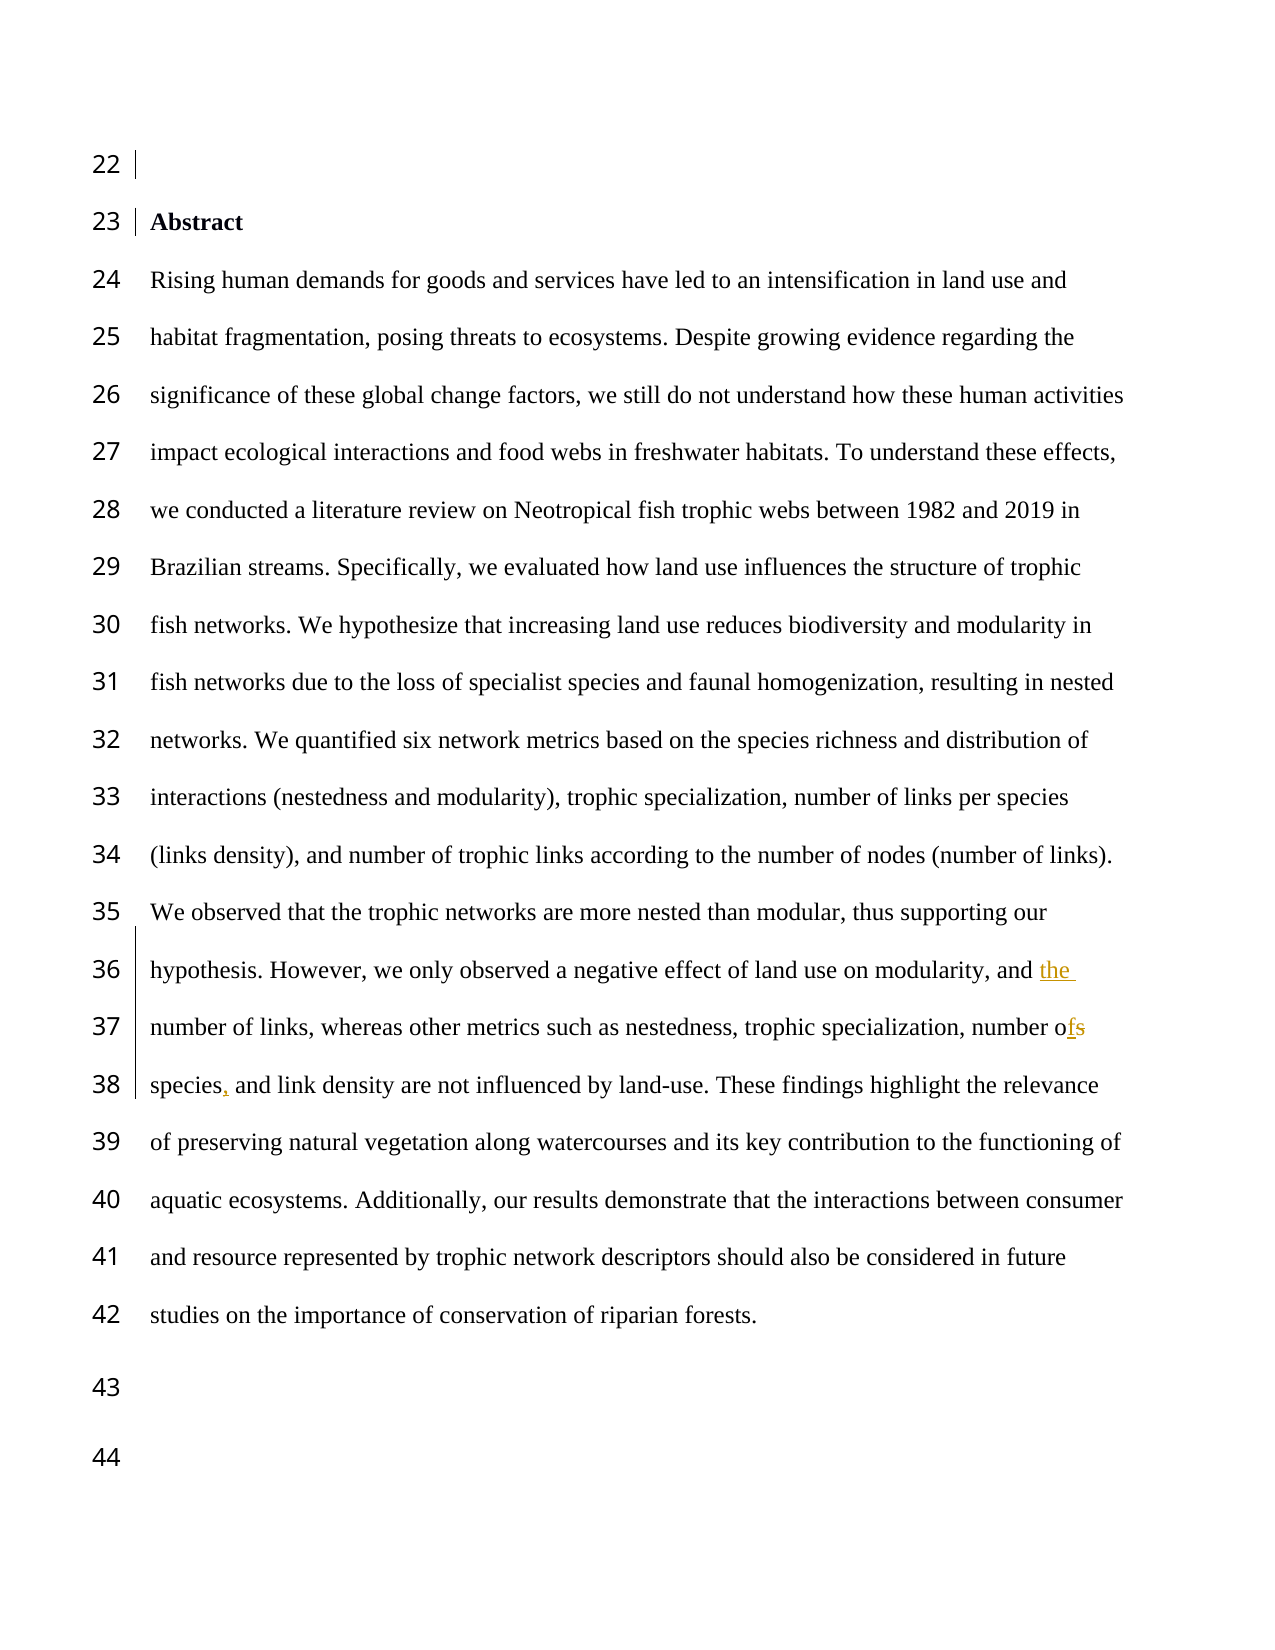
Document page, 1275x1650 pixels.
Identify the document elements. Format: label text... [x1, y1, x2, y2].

text Abstract [150, 207, 1125, 236]
text Rising human demands for goods and services have led to an intensification in land use and habitat fragmentation, posing threats to ecosystems. Despite growing evidence regarding the significance of these global change factors, we still do not understand how these human activities impact ecological interactions and food webs in freshwater habitats. To understand these effects, we conducted a literature review on Neotropical fish trophic webs between 1982 and 2019 in Brazilian streams. Specifically, we evaluated how land use influences the structure of trophic fish networks. We hypothesize that increasing land use reduces biodiversity and modularity in fish networks due to the loss of specialist species and faunal homogenization, resulting in nested networks. We quantified six network metrics based on the species richness and distribution of interactions (nestedness and modularity), trophic specialization, number of links per species (links density), and number of trophic links according to the number of nodes (number of links). We observed that the trophic networks are more nested than modular, thus supporting our hypothesis. However, we only observed a negative effect of land use on modularity, and number of links, whereas other metrics such as nestedness, trophic specialization, number o species and link density are not influenced by land-use. These findings highlight the relevance of preserving natural vegetation along watercourses and its key contribution to the functioning of aquatic ecosystems. Additionally, our results demonstrate that the interactions between consumer and resource represented by trophic network descriptors should also be considered in future studies on the importance of conservation of riparian forests. [150, 265, 1125, 1329]
